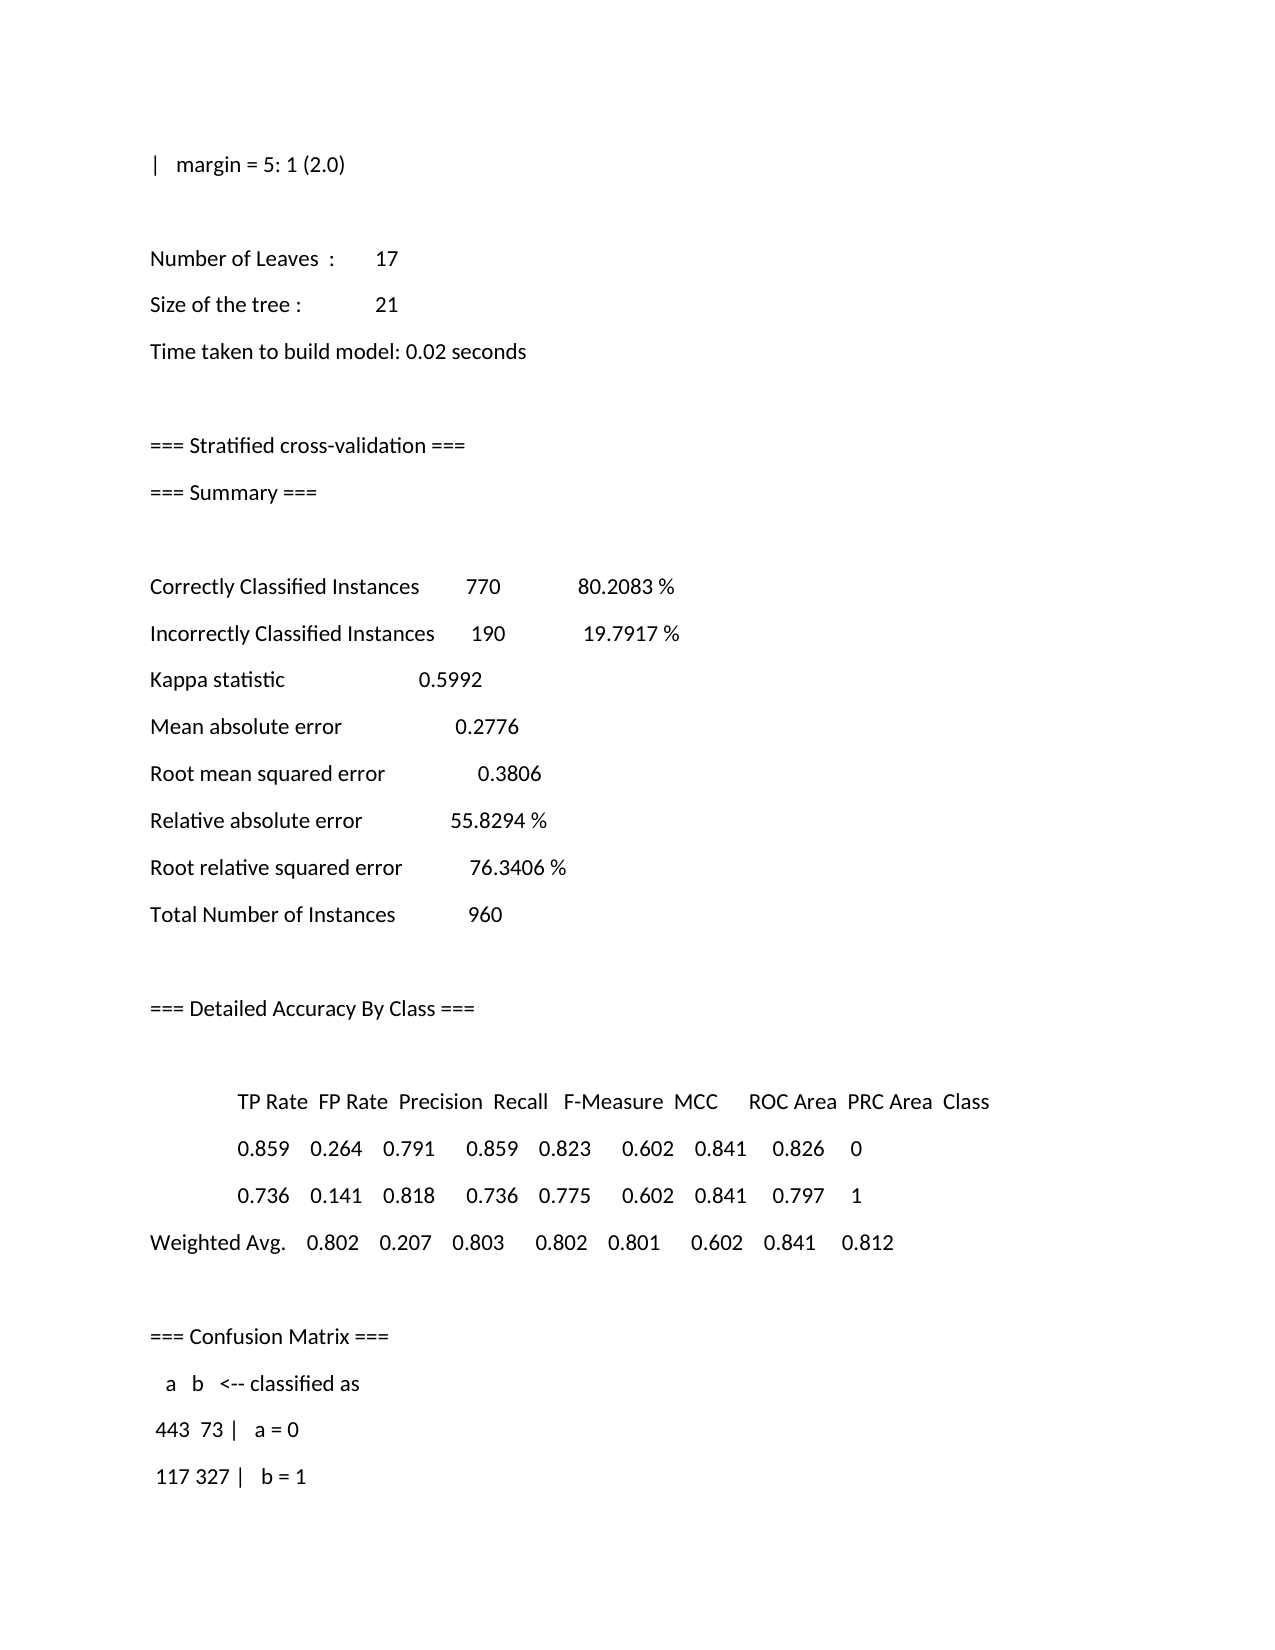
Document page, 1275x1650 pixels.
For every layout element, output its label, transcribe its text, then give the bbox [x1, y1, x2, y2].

text Incorrectly Classified Instances 190 19.7917 % [150, 619, 1125, 647]
text Root relative squared error 76.3406 % [150, 853, 1125, 881]
text === Summary === [150, 478, 1125, 506]
text Time taken to build model: 0.02 seconds [150, 337, 1125, 366]
text | margin = 5: 1 (2.0) [150, 150, 1125, 178]
text === Detailed Accuracy By Class === [150, 994, 1125, 1022]
text a b <-- classified as [150, 1369, 1125, 1397]
text Weighted Avg. 0.802 0.207 0.803 0.802 0.801 0.602 0.841 0.812 [150, 1228, 1125, 1256]
text Relative absolute error 55.8294 % [150, 806, 1125, 834]
text 117 327 | b = 1 [150, 1462, 1125, 1491]
text Total Number of Instances 960 [150, 900, 1125, 928]
text 0.859 0.264 0.791 0.859 0.823 0.602 0.841 0.826 0 [150, 1134, 1125, 1162]
text Number of Leaves : 17 [150, 244, 1125, 272]
text === Confusion Matrix === [150, 1322, 1125, 1350]
text Mean absolute error 0.2776 [150, 712, 1125, 741]
text Root mean squared error 0.3806 [150, 759, 1125, 787]
text Correctly Classified Instances 770 80.2083 % [150, 572, 1125, 600]
text === Stratified cross-validation === [150, 431, 1125, 459]
text Size of the tree : 21 [150, 291, 1125, 319]
text 443 73 | a = 0 [150, 1416, 1125, 1444]
text Kappa statistic 0.5992 [150, 666, 1125, 694]
text 0.736 0.141 0.818 0.736 0.775 0.602 0.841 0.797 1 [150, 1181, 1125, 1209]
text TP Rate FP Rate Precision Recall F-Measure MCC ROC Area PRC Area Class [150, 1087, 1125, 1116]
